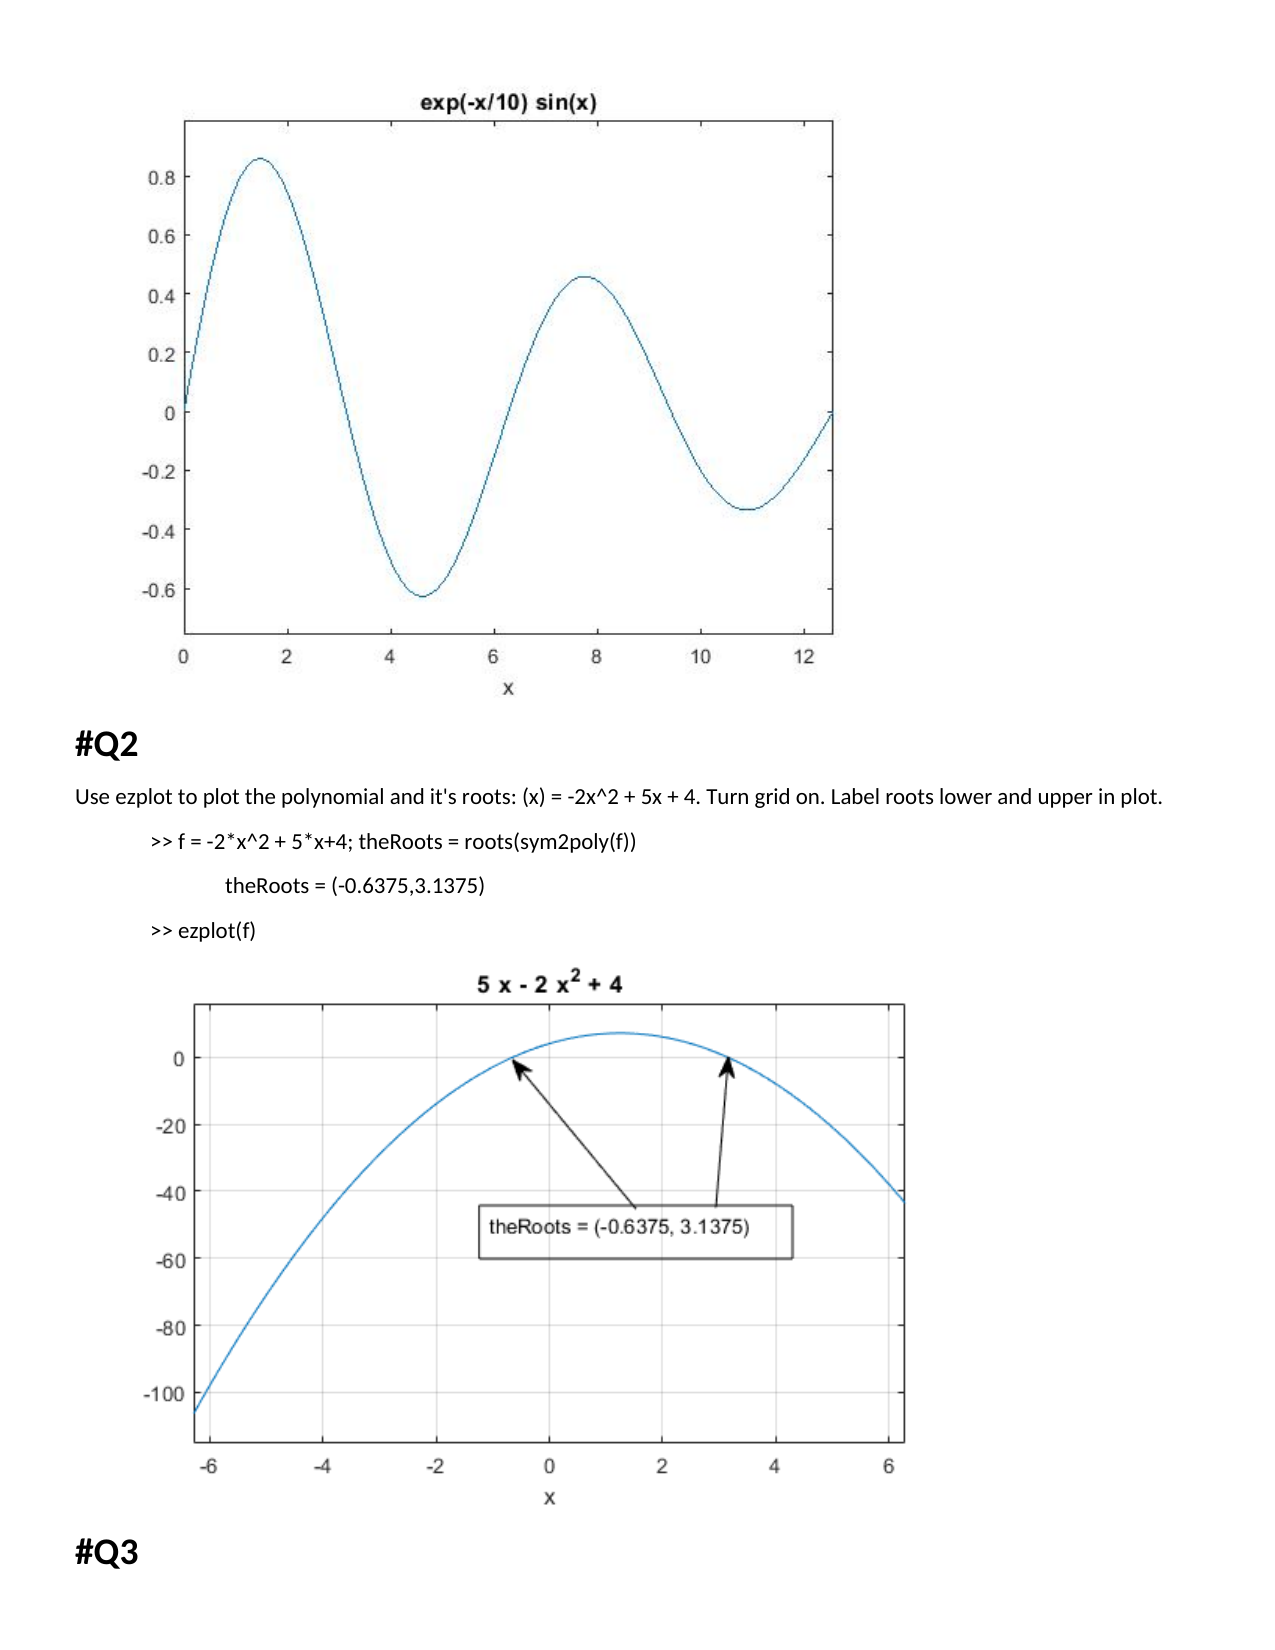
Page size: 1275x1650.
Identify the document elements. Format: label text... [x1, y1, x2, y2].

text theRoots = (-0.6375,3.1375) [75, 872, 1200, 900]
picture [75, 75, 913, 704]
text >> ezplot(f) [75, 916, 1200, 944]
text >> f = -2*x^2 + 5*x+4; theRoots = roots(sym2poly(f)) [75, 827, 1200, 855]
picture [75, 961, 993, 1511]
text Use ezplot to plot the polynomial and it's roots: (x) = -2x^2 + 5x + 4. Turn grid on. Label roots lower and upper in plot. [75, 782, 1200, 810]
text #Q3 [75, 1528, 1200, 1573]
text #Q2 [75, 720, 1200, 766]
